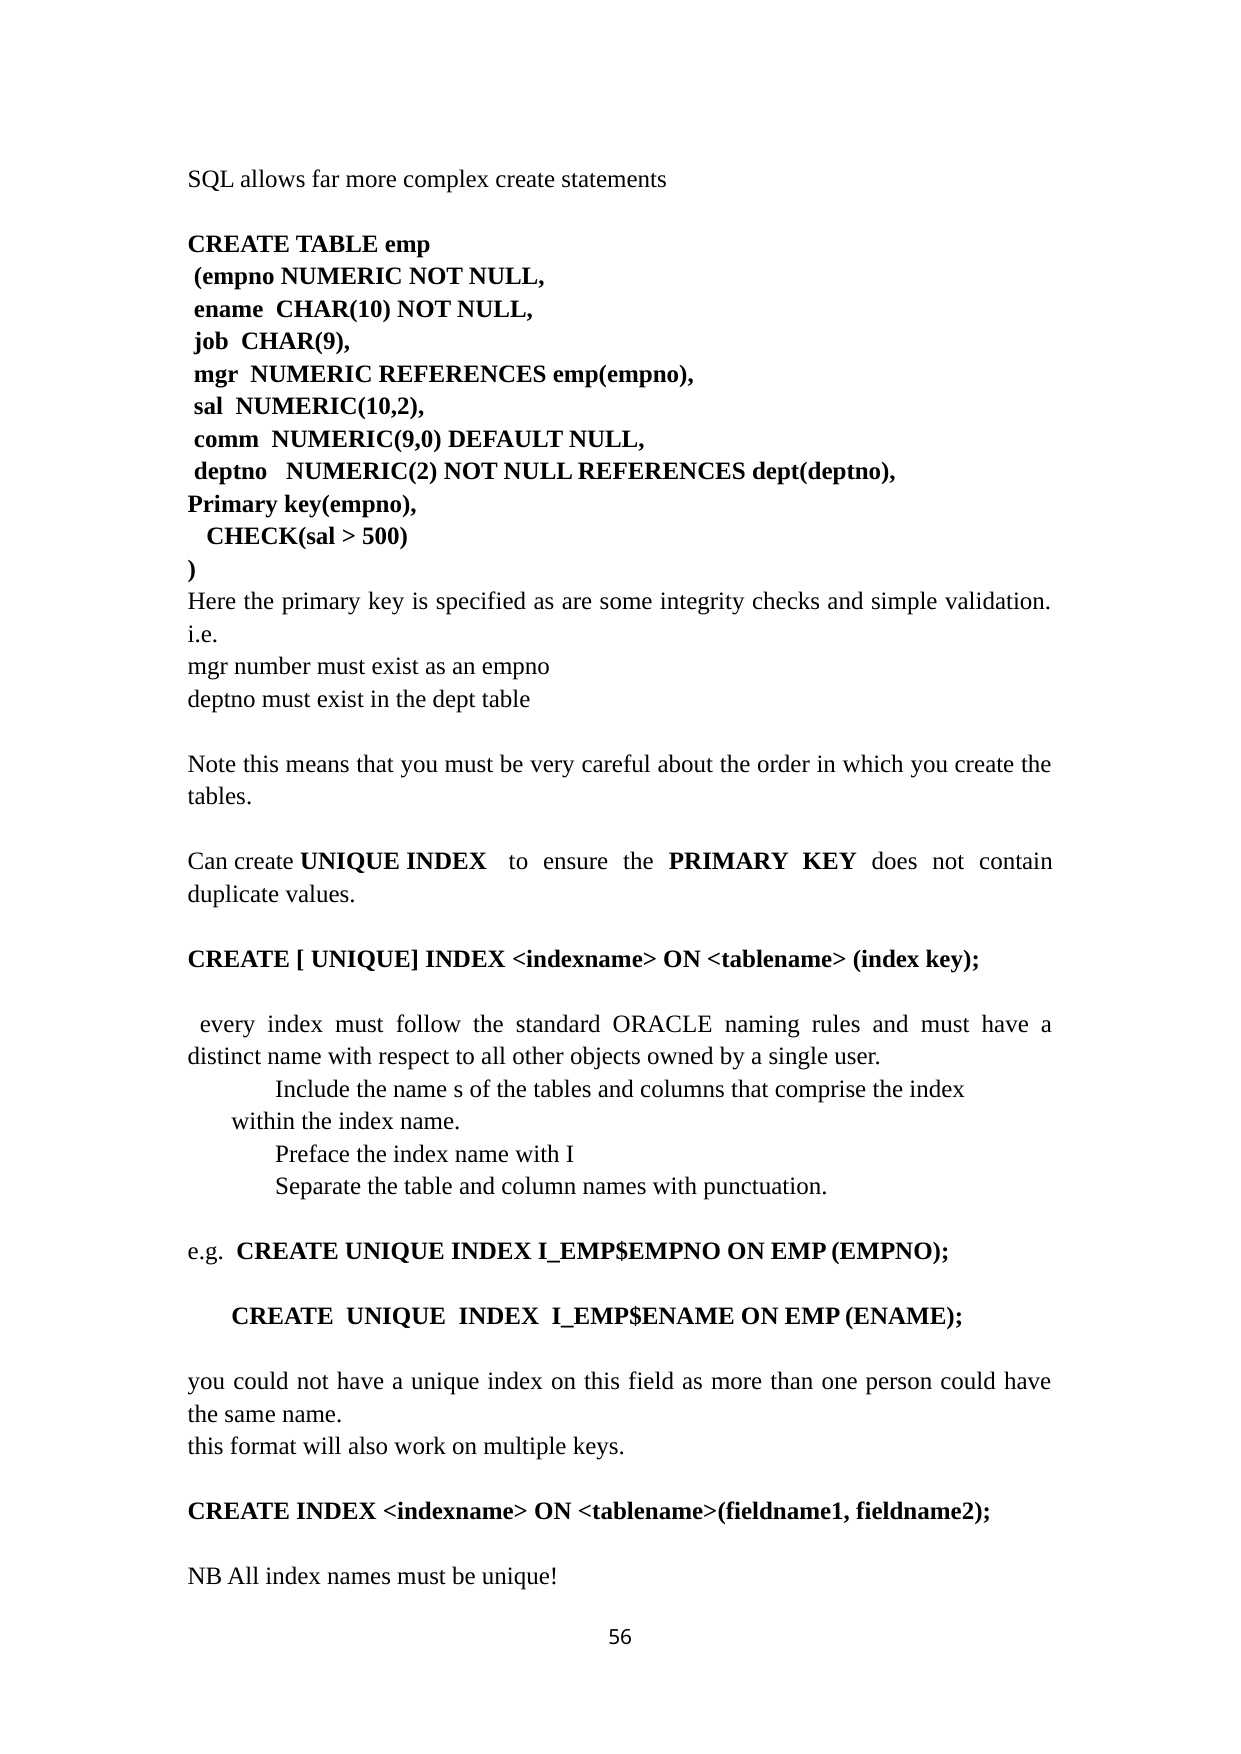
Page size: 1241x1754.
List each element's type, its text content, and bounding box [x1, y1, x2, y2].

text e.g. CREATE UNIQUE INDEX I_EMP$EMPNO ON EMP (EMPNO); [187, 1234, 1053, 1267]
text Primary key(empno), [187, 487, 1053, 519]
text job CHAR(9), [187, 324, 1053, 357]
text CREATE INDEX <indexname> ON <tablename>(fieldname1, fieldname2); [187, 1494, 1053, 1527]
text Note this means that you must be very careful about the order in which you create the tables. [187, 747, 1053, 812]
text SQL allows far more complex create statements [187, 162, 1053, 194]
text CREATE [ UNIQUE] INDEX <indexname> ON <tablename> (index key); [187, 942, 1053, 974]
text Preface the index name with I [187, 1137, 1053, 1169]
text CREATE UNIQUE INDEX I_EMP$ENAME ON EMP (ENAME); [187, 1299, 1053, 1332]
text CREATE TABLE emp [187, 227, 1053, 259]
text ename CHAR(10) NOT NULL, [187, 292, 1053, 324]
text deptno must exist in the dept table [187, 682, 1053, 714]
text sal NUMERIC(10,2), [187, 389, 1053, 422]
text comm NUMERIC(9,0) DEFAULT NULL, [187, 422, 1053, 454]
text this format will also work on multiple keys. [187, 1429, 1053, 1462]
text Here the primary key is specified as are some integrity checks and simple validation. i.e. [187, 584, 1053, 649]
text Separate the table and column names with punctuation. [187, 1169, 1053, 1202]
text mgr number must exist as an empno [187, 649, 1053, 682]
text CHECK(sal > 500) [187, 519, 1053, 552]
text deptno NUMERIC(2) NOT NULL REFERENCES dept(deptno), [187, 454, 1053, 487]
text Can create UNIQUE INDEX to ensure the PRIMARY KEY does not contain duplicate values. [187, 844, 1053, 909]
text every index must follow the standard ORACLE naming rules and must have a distinct name with respect to all other objects owned by a single user. [187, 1007, 1053, 1072]
text you could not have a unique index on this field as more than one person could have the same name. [187, 1364, 1053, 1429]
text Include the name s of the tables and columns that comprise the index within the index name. [187, 1072, 1053, 1137]
text (empno NUMERIC NOT NULL, [187, 259, 1053, 292]
text mgr NUMERIC REFERENCES emp(empno), [187, 357, 1053, 389]
text NB All index names must be unique! [187, 1559, 1053, 1592]
text ) [187, 552, 1053, 584]
